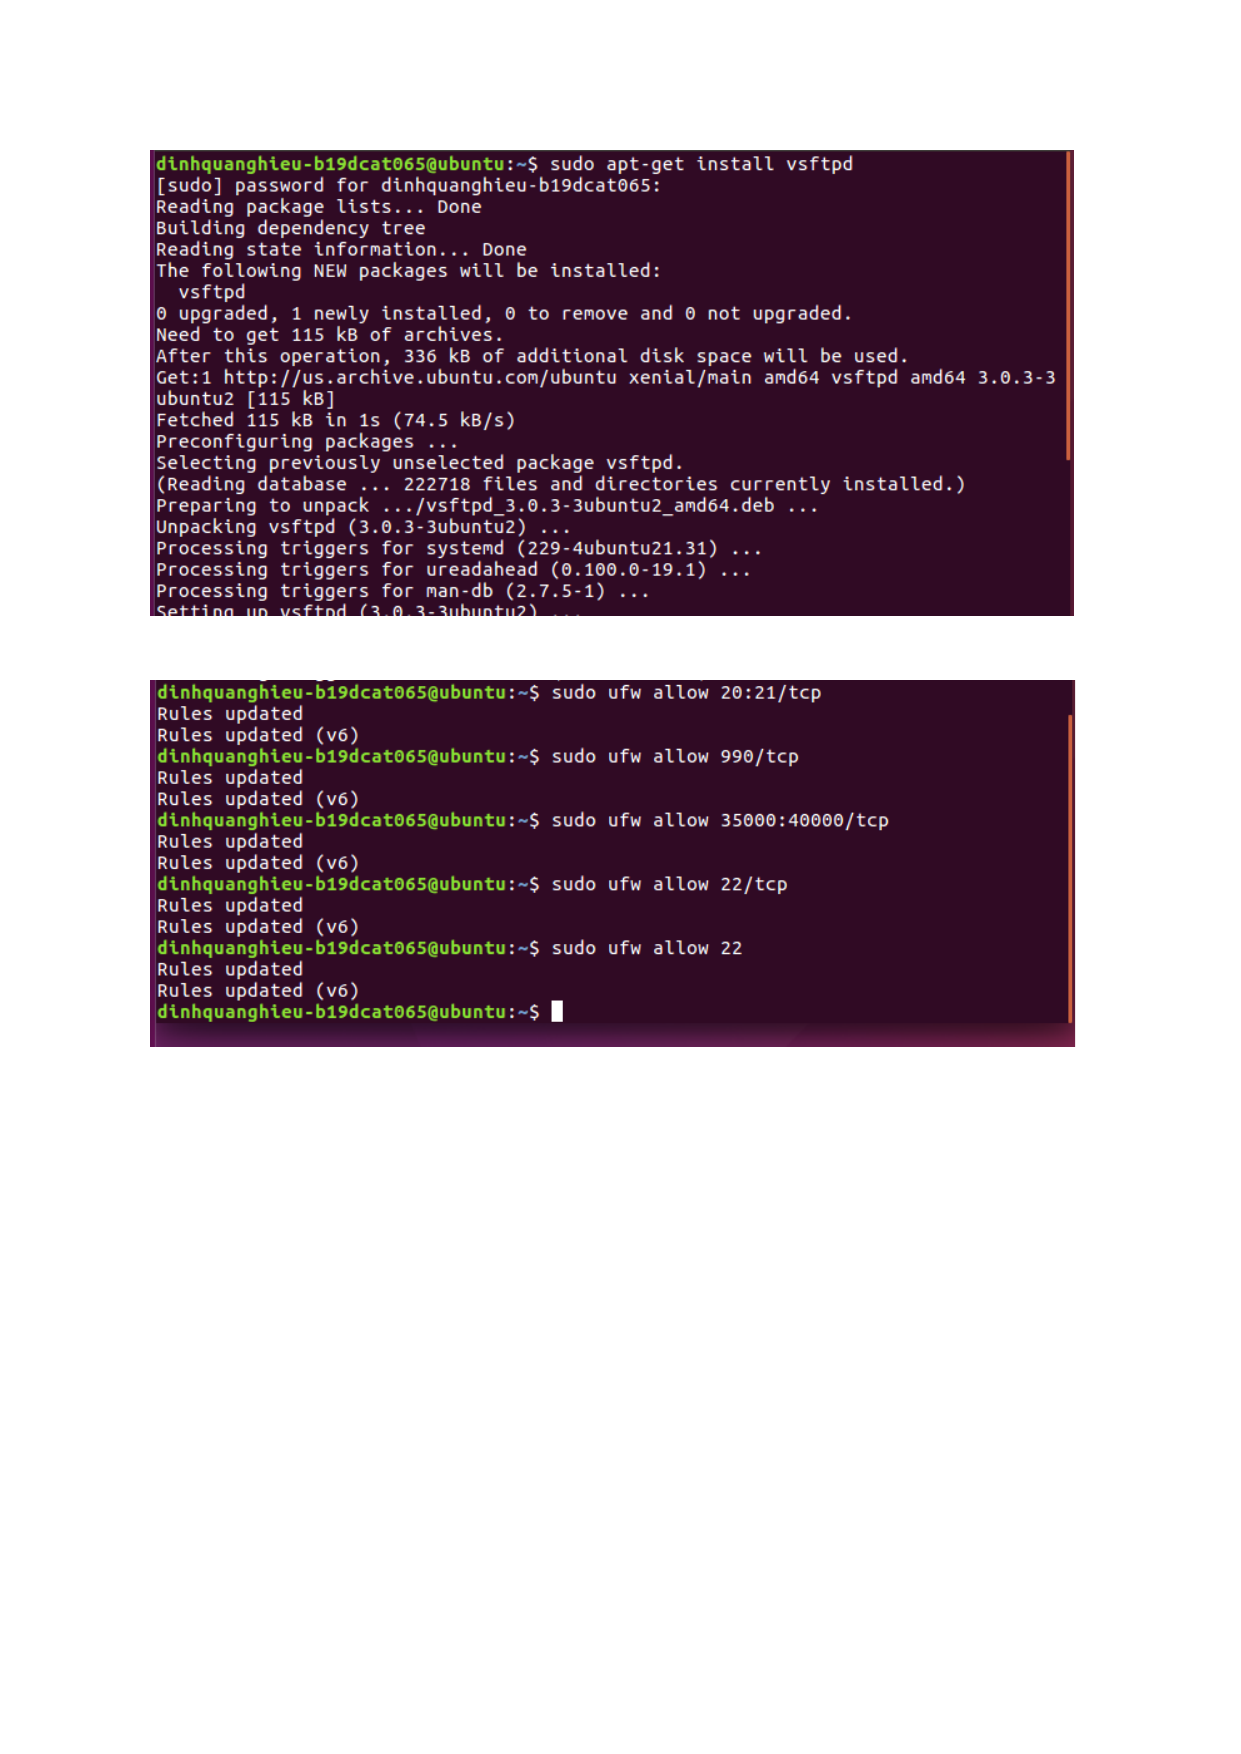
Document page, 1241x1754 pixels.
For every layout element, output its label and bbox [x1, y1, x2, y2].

picture [150, 680, 1075, 1047]
picture [150, 150, 1074, 616]
